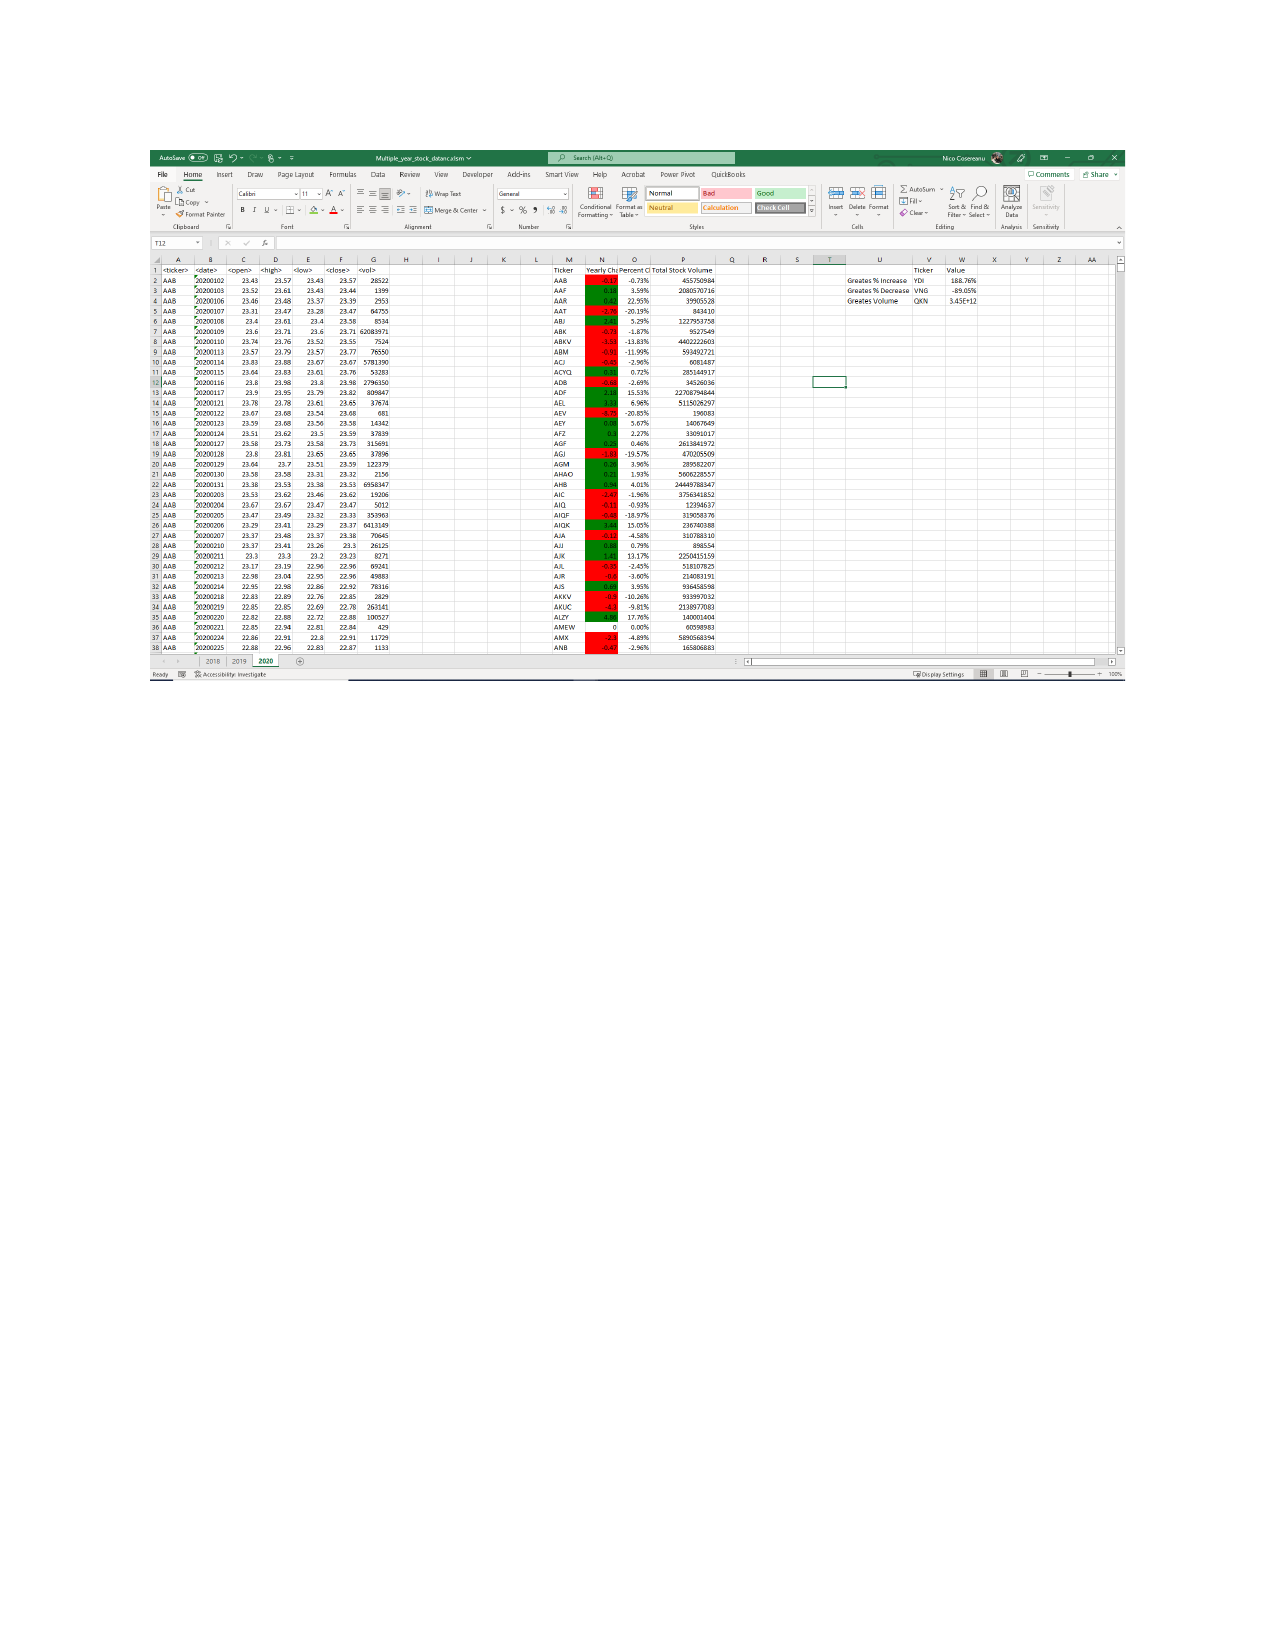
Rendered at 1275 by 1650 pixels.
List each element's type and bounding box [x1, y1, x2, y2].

picture [150, 150, 1125, 681]
